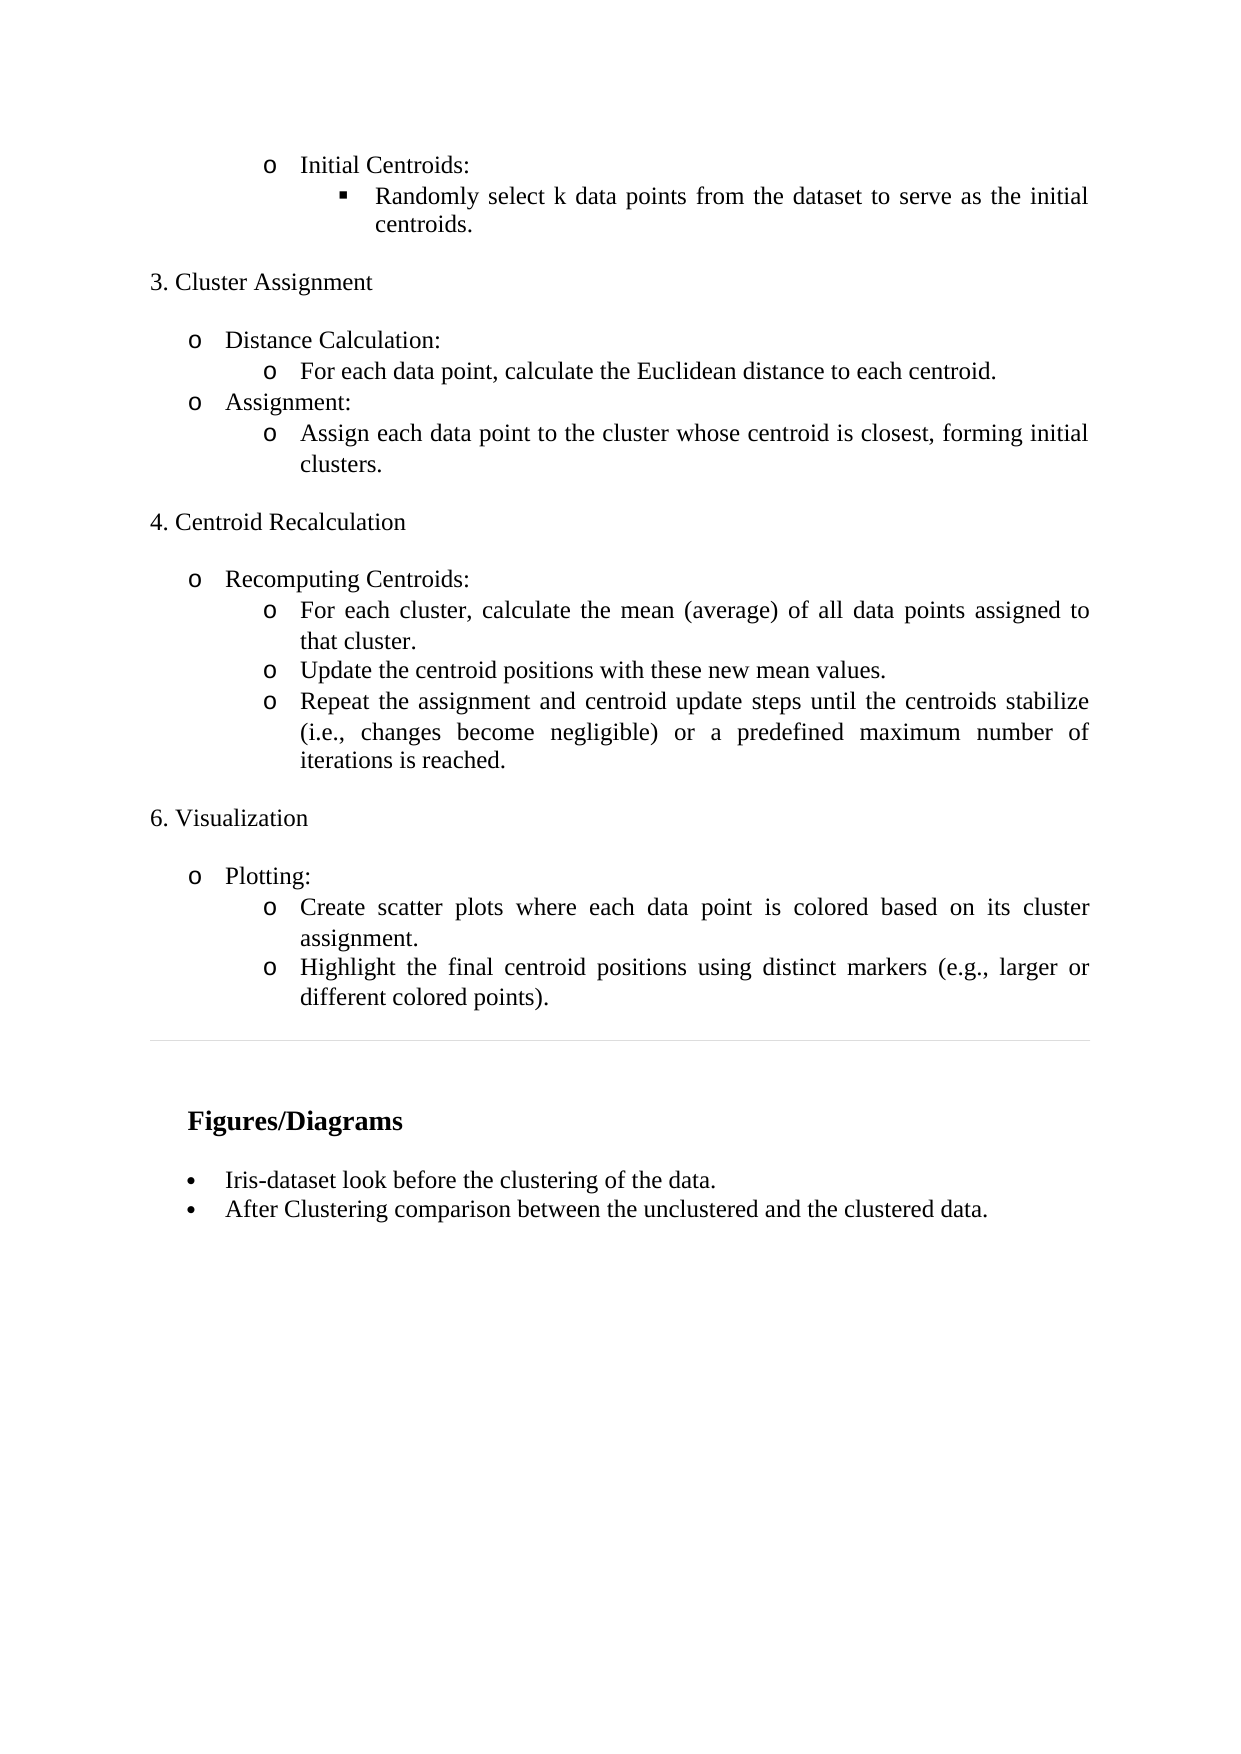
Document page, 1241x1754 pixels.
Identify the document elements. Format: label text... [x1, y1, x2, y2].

text 6. Visualization [150, 803, 1090, 832]
list Randomly select k data points from the dataset to serve as the initial centroids. [337, 181, 1090, 238]
list Repeat the assignment and centroid update steps until the centroids stabilize (i.e., changes become negligible) or a predefined maximum number of iterations is reached. [262, 686, 1090, 774]
text Figures/Diagrams [187, 1104, 1090, 1136]
list After Clustering comparison between the unclustered and the clustered data. [187, 1194, 1090, 1223]
list Recomputing Centroids: [187, 564, 1090, 595]
list Initial Centroids: [262, 150, 1090, 181]
list Create scatter plots where each data point is colored based on its cluster assignment. [262, 892, 1090, 952]
list For each data point, calculate the Euclidean distance to each centroid. [262, 356, 1090, 387]
list Assign each data point to the cluster whose centroid is closest, forming initial clusters. [262, 418, 1090, 477]
list Highlight the final centroid positions using distinct markers (e.g., larger or different colored points). [262, 952, 1090, 1011]
list Distance Calculation: [187, 325, 1090, 356]
list Plotting: [187, 861, 1090, 892]
text 3. Cluster Assignment [150, 267, 1090, 296]
list Assignment: [187, 387, 1090, 418]
list Update the centroid positions with these new mean values. [262, 655, 1090, 686]
list Iris-dataset look before the clustering of the data. [187, 1165, 1090, 1194]
list For each cluster, calculate the mean (average) of all data points assigned to that cluster. [262, 595, 1090, 655]
text 4. Centroid Recalculation [150, 507, 1090, 535]
